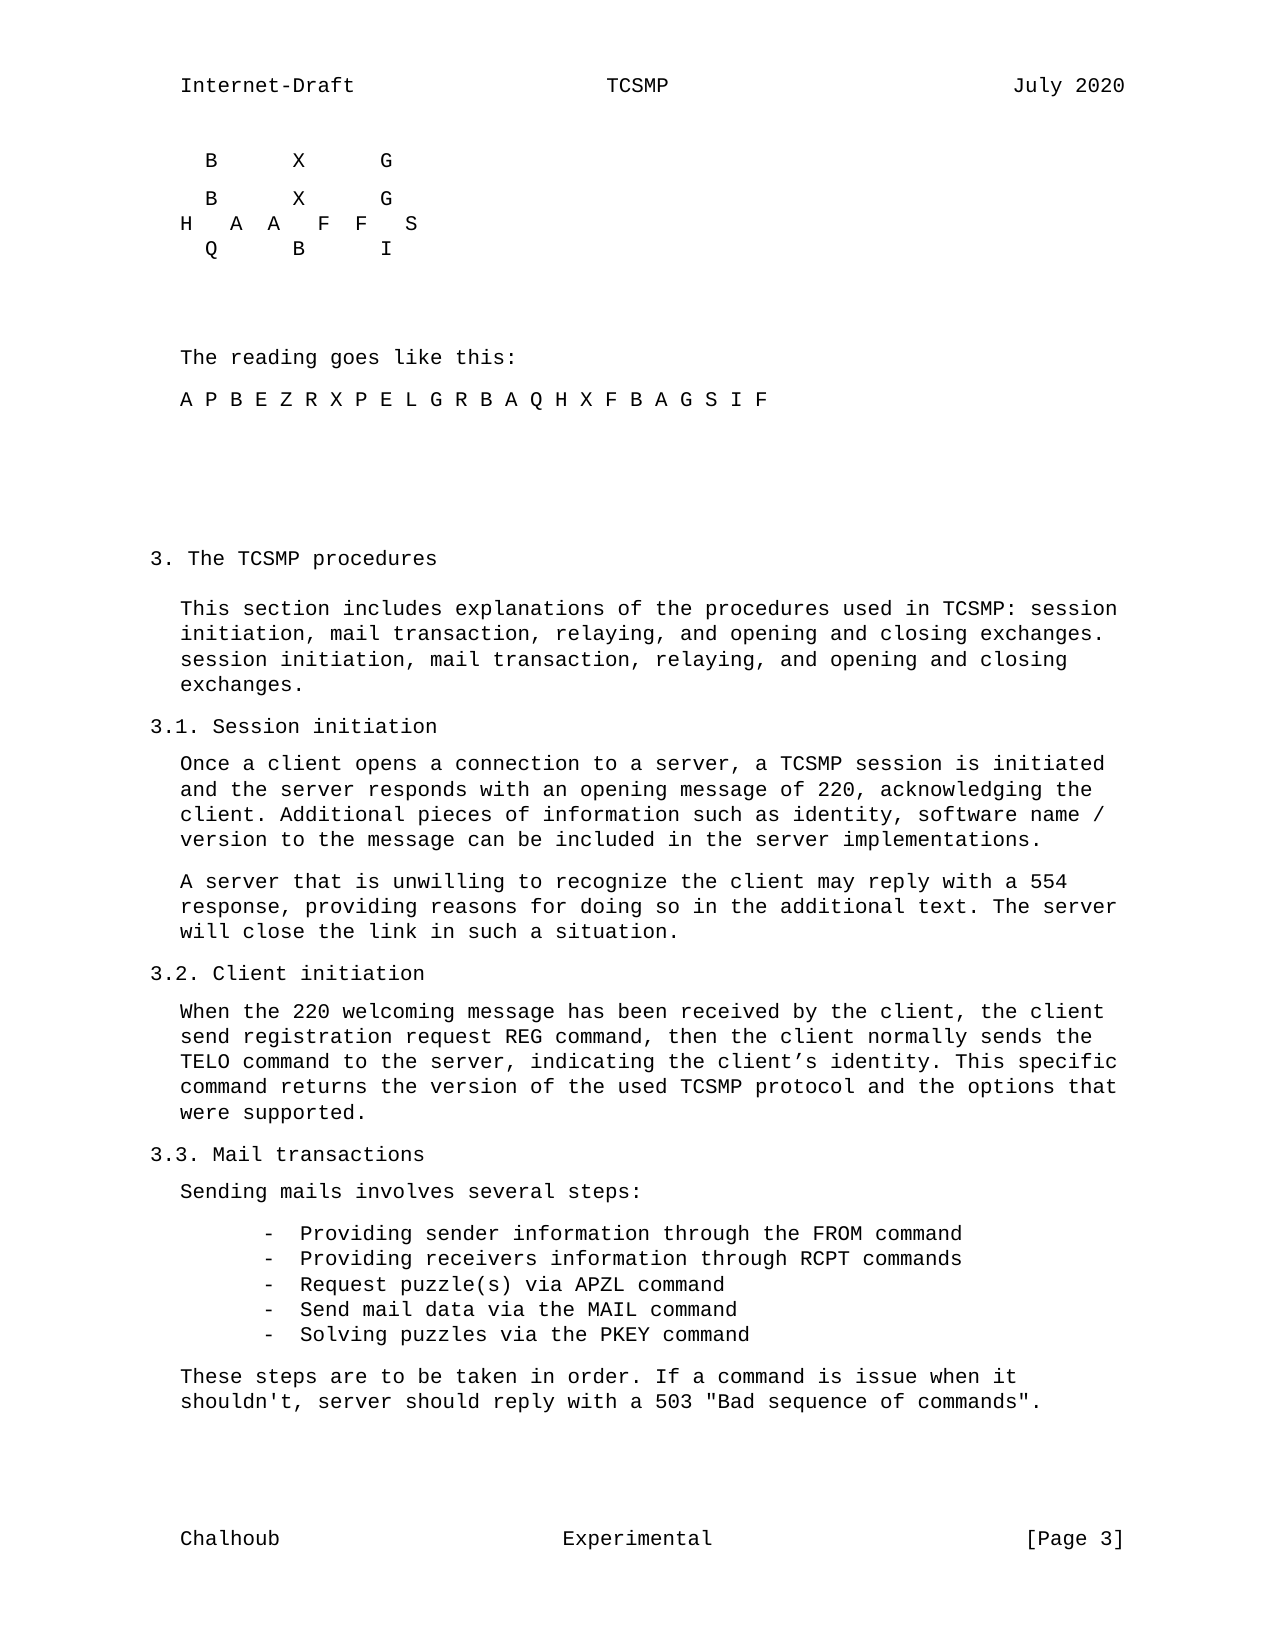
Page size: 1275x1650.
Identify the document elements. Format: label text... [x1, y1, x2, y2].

subtitle 3.2. Client initiation [150, 963, 1125, 987]
list Request puzzle(s) via APZL command [262, 1273, 1125, 1297]
text This section includes explanations of the procedures used in TCSMP: session initiation, mail transaction, relaying, and opening and closing exchanges. session initiation, mail transaction, relaying, and opening and closing exchanges. [180, 598, 1125, 697]
text Once a client opens a connection to a server, a TCSMP session is initiated and the server responds with an opening message of 220, acknowledging the client. Additional pieces of information such as identity, software name / version to the message can be included in the server implementations. [180, 753, 1125, 853]
subtitle 3.3. Mail transactions [150, 1143, 1125, 1167]
text These steps are to be taken in order. If a command is issue when it shouldn't, server should reply with a 503 "Bad sequence of commands". [180, 1366, 1125, 1415]
text Q B I [180, 238, 1125, 262]
list Send mail data via the MAIL command [262, 1299, 1125, 1322]
text B X G [180, 150, 1125, 174]
text When the 220 welcoming message has been received by the client, the client send registration request REG command, then the client normally sends the TELO command to the server, indicating the client’s identity. This specific command returns the version of the used TCSMP protocol and the options that were supported. [180, 1001, 1125, 1125]
list Providing receivers information through RCPT commands [262, 1248, 1125, 1272]
text A server that is unwilling to recognize the client may reply with a 554 response, providing reasons for doing so in the additional text. The server will close the link in such a situation. [180, 871, 1125, 945]
text H A A F F S [180, 213, 1125, 237]
text A P B E Z R X P E L G R B A Q H X F B A G S I F [180, 389, 1125, 413]
subtitle 3. The TCSMP procedures [150, 548, 1125, 572]
text B X G [180, 188, 1125, 211]
list Providing sender information through the FROM command [262, 1223, 1125, 1247]
subtitle 3.1. Session initiation [150, 716, 1125, 739]
text Sending mails involves several steps: [180, 1181, 1125, 1205]
list Solving puzzles via the PKEY command [262, 1324, 1125, 1348]
text The reading goes like this: [180, 347, 1125, 371]
